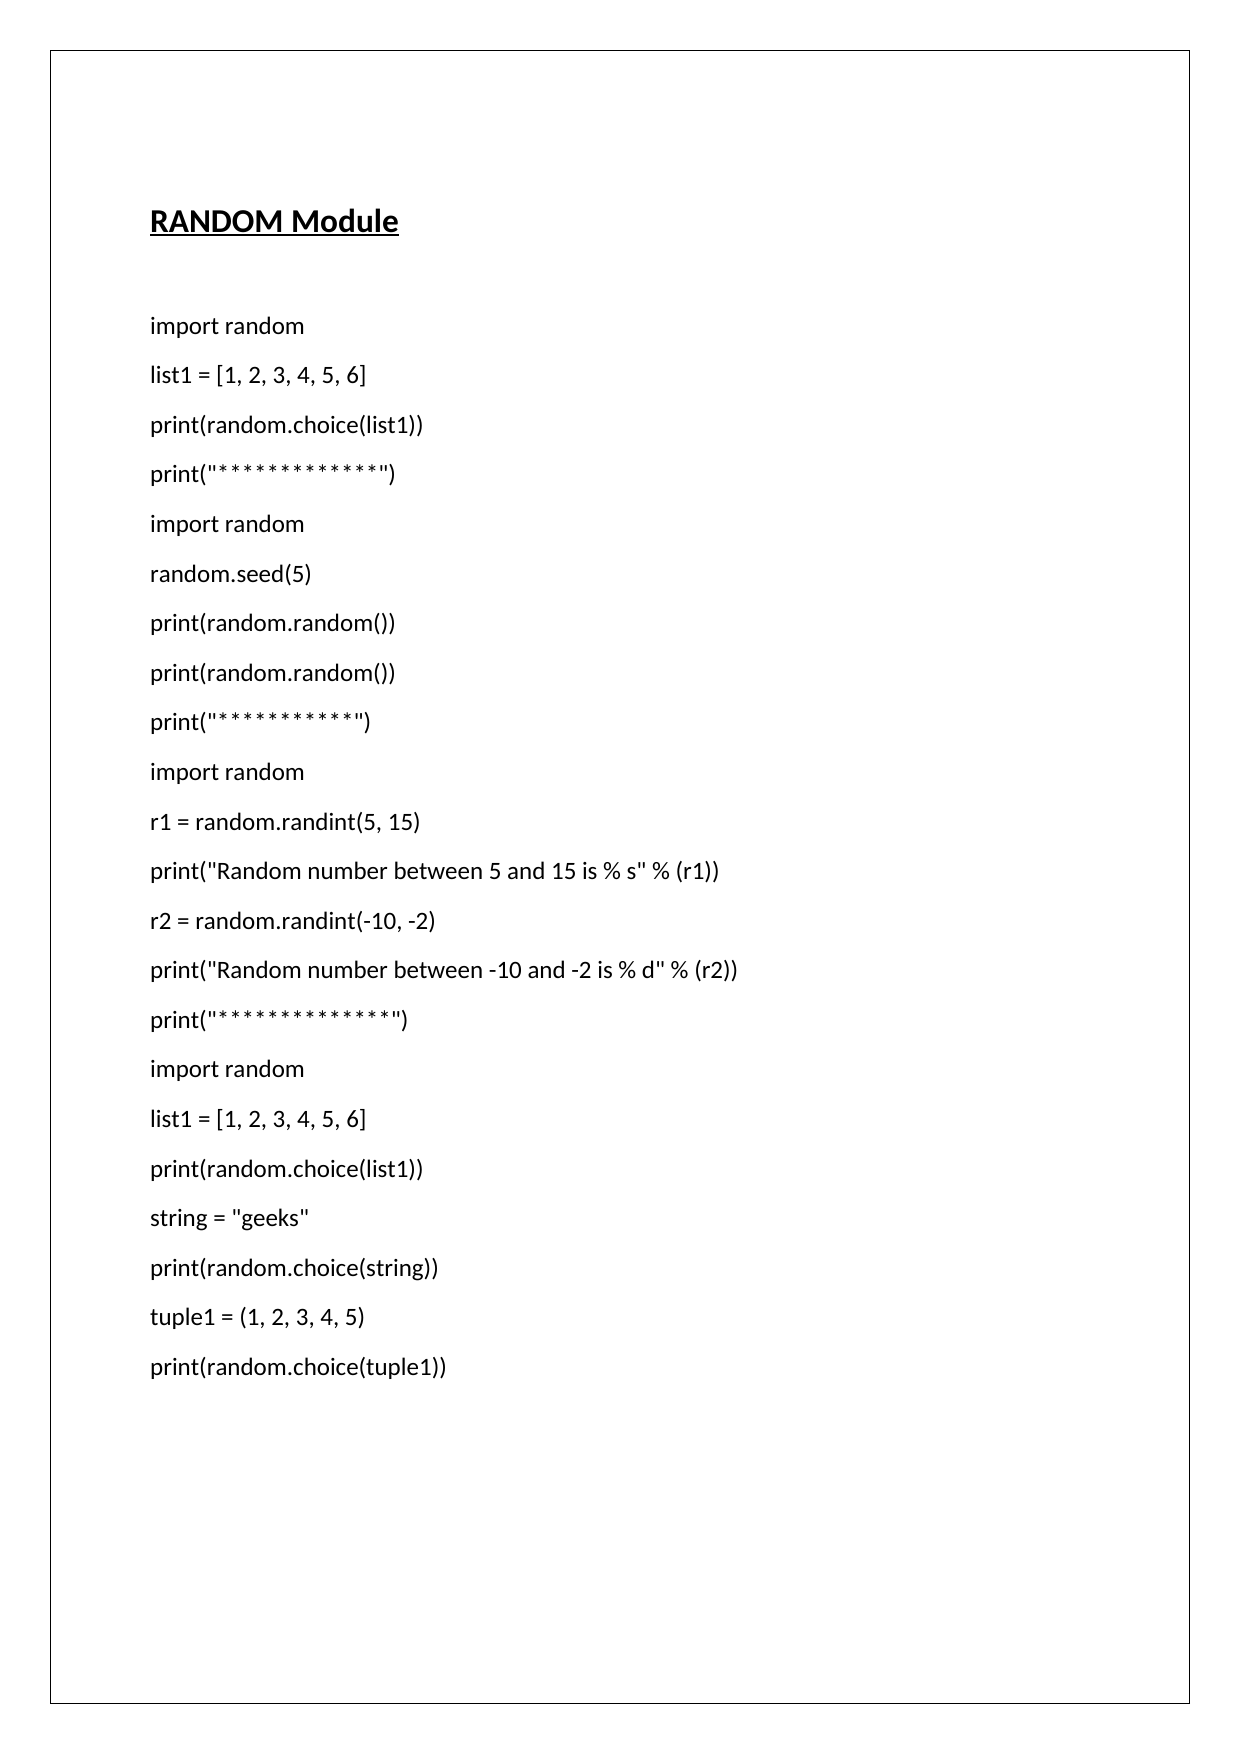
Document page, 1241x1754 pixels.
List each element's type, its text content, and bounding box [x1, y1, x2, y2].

text print(random.random()) [150, 607, 1090, 638]
text import random [150, 310, 1090, 340]
text print("**************") [150, 1004, 1090, 1034]
text r2 = random.randint(-10, -2) [150, 905, 1090, 935]
text random.seed(5) [150, 558, 1090, 588]
text print(random.choice(string)) [150, 1252, 1090, 1282]
text list1 = [1, 2, 3, 4, 5, 6] [150, 1103, 1090, 1134]
text import random [150, 1053, 1090, 1084]
text print("*************") [150, 458, 1090, 489]
text list1 = [1, 2, 3, 4, 5, 6] [150, 359, 1090, 390]
text print(random.random()) [150, 657, 1090, 687]
text print(random.choice(list1)) [150, 1153, 1090, 1183]
text print("Random number between 5 and 15 is % s" % (r1)) [150, 855, 1090, 886]
text print("***********") [150, 706, 1090, 737]
text tuple1 = (1, 2, 3, 4, 5) [150, 1301, 1090, 1332]
text import random [150, 756, 1090, 787]
text print(random.choice(list1)) [150, 409, 1090, 439]
text print("Random number between -10 and -2 is % d" % (r2)) [150, 954, 1090, 985]
text string = "geeks" [150, 1202, 1090, 1233]
text print(random.choice(tuple1)) [150, 1351, 1090, 1382]
text r1 = random.randint(5, 15) [150, 806, 1090, 836]
text RANDOM Module [150, 199, 1090, 240]
text import random [150, 508, 1090, 539]
